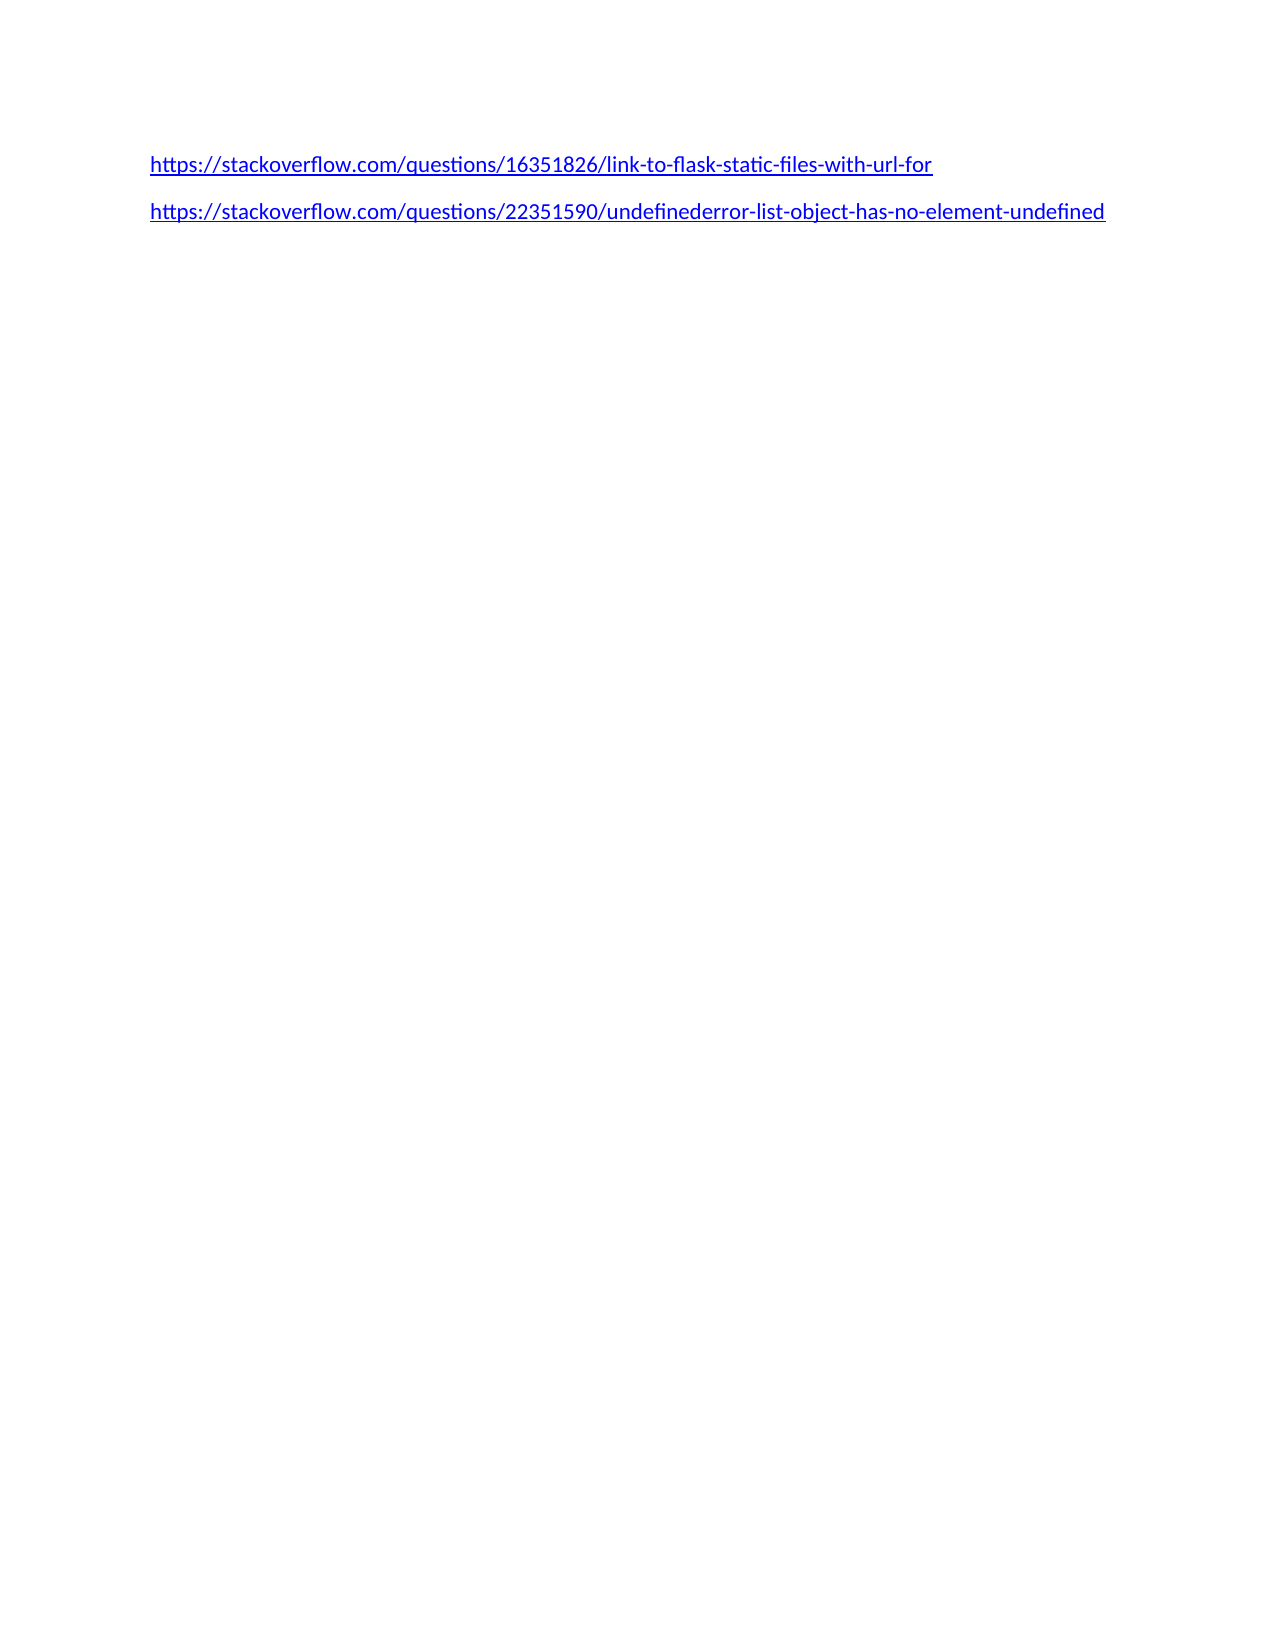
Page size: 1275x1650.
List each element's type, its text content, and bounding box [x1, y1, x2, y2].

text https://stackoverflow.com/questions/22351590/undefinederror-list-object-has-no-element-undefined [150, 197, 1125, 225]
text https://stackoverflow.com/questions/16351826/link-to-flask-static-files-with-url-for [150, 150, 1125, 178]
